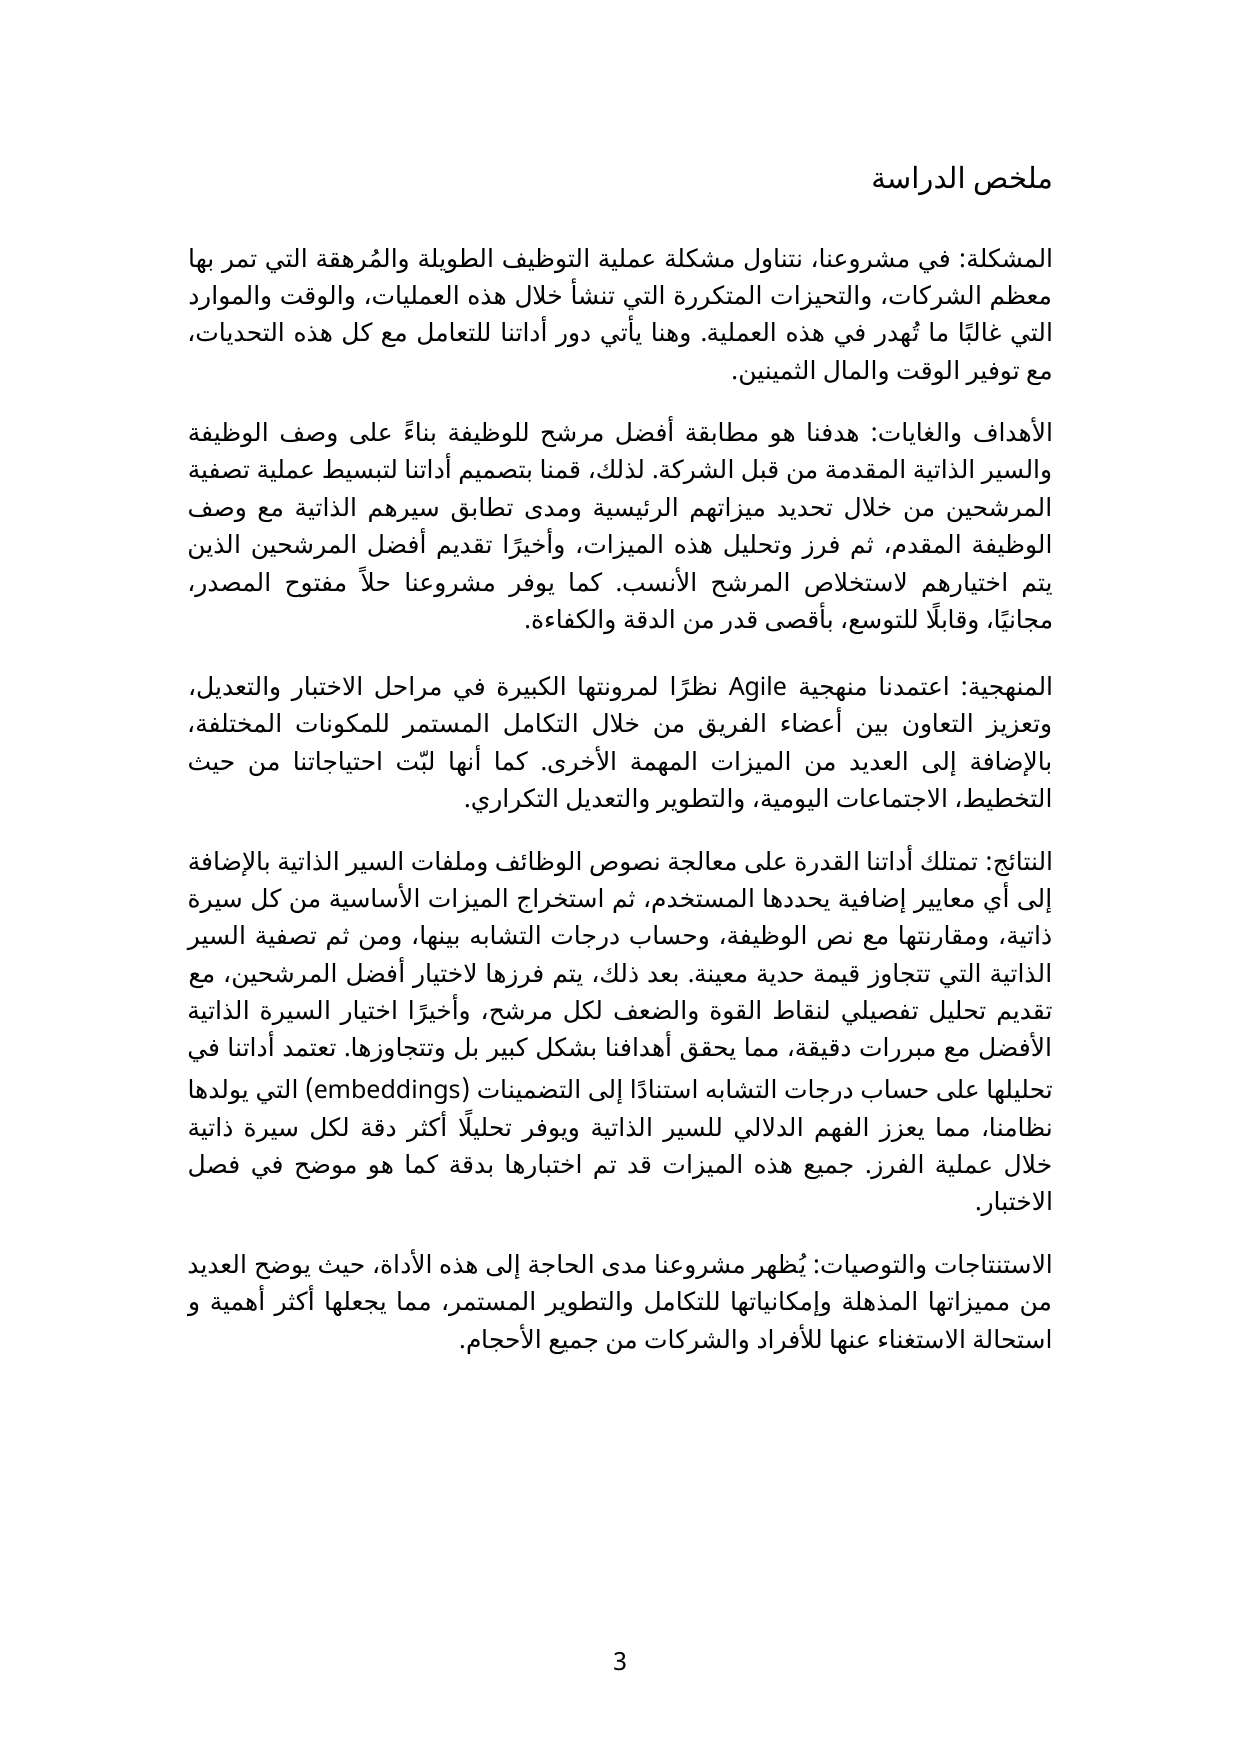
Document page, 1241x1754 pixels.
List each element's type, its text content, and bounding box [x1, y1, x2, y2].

text النتائج: تمتلك أداتنا القدرة على معالجة نصوص الوظائف وملفات السير الذاتية بالإضافة إلى أي معايير إضافية يحددها المستخدم، ثم استخراج الميزات الأساسية من كل سيرة ذاتية، ومقارنتها مع نص الوظيفة، وحساب درجات التشابه بينها، ومن ثم تصفية السير الذاتية التي تتجاوز قيمة حدية معينة. بعد ذلك، يتم فرزها لاختيار أفضل المرشحين، مع تقديم تحليل تفصيلي لنقاط القوة والضعف لكل مرشح، وأخيرًا اختيار السيرة الذاتية الأفضل مع مبررات دقيقة، مما يحقق أهدافنا بشكل كبير بل وتتجاوزها. تعتمد أداتنا في تحليلها على حساب درجات التشابه استنادًا إلى التضمينات (embeddings) التي يولدها نظامنا، مما يعزز الفهم الدلالي للسير الذاتية ويوفر تحليلًا أكثر دقة لكل سيرة ذاتية خلال عملية الفرز. جميع هذه الميزات قد تم اختبارها بدقة كما هو موضح في فصل الاختبار. [187, 847, 1053, 1221]
text الأهداف والغايات: هدفنا هو مطابقة أفضل مرشح للوظيفة بناءً على وصف الوظيفة والسير الذاتية المقدمة من قبل الشركة. لذلك، قمنا بتصميم أداتنا لتبسيط عملية تصفية المرشحين من خلال تحديد ميزاتهم الرئيسية ومدى تطابق سيرهم الذاتية مع وصف الوظيفة المقدم، ثم فرز وتحليل هذه الميزات، وأخيرًا تقديم أفضل المرشحين الذين يتم اختيارهم لاستخلاص المرشح الأنسب. كما يوفر مشروعنا حلاً مفتوح المصدر، مجانيًا، وقابلًا للتوسع، بأقصى قدر من الدقة والكفاءة. [187, 419, 1053, 639]
text الاستنتاجات والتوصيات: يُظهر مشروعنا مدى الحاجة إلى هذه الأداة، حيث يوضح العديد من مميزاتها المذهلة وإمكانياتها للتكامل والتطوير المستمر، مما يجعلها أكثر أهمية و استحالة الاستغناء عنها للأفراد والشركات من جميع الأحجام. [187, 1251, 1053, 1358]
text المنهجية: اعتمدنا منهجية Agile نظرًا لمرونتها الكبيرة في مراحل الاختبار والتعديل، وتعزيز التعاون بين أعضاء الفريق من خلال التكامل المستمر للمكونات المختلفة، بالإضافة إلى العديد من الميزات المهمة الأخرى. كما أنها لبّت احتياجاتنا من حيث التخطيط، الاجتماعات اليومية، والتطوير والتعديل التكراري. [187, 668, 1053, 818]
text ملخص الدراسة [187, 163, 1053, 201]
text المشكلة: في مشروعنا، نتناول مشكلة عملية التوظيف الطويلة والمُرهقة التي تمر بها معظم الشركات، والتحيزات المتكررة التي تنشأ خلال هذه العمليات، والوقت والموارد التي غالبًا ما تُهدر في هذه العملية. وهنا يأتي دور أداتنا للتعامل مع كل هذه التحديات، مع توفير الوقت والمال الثمينين. [187, 244, 1053, 389]
